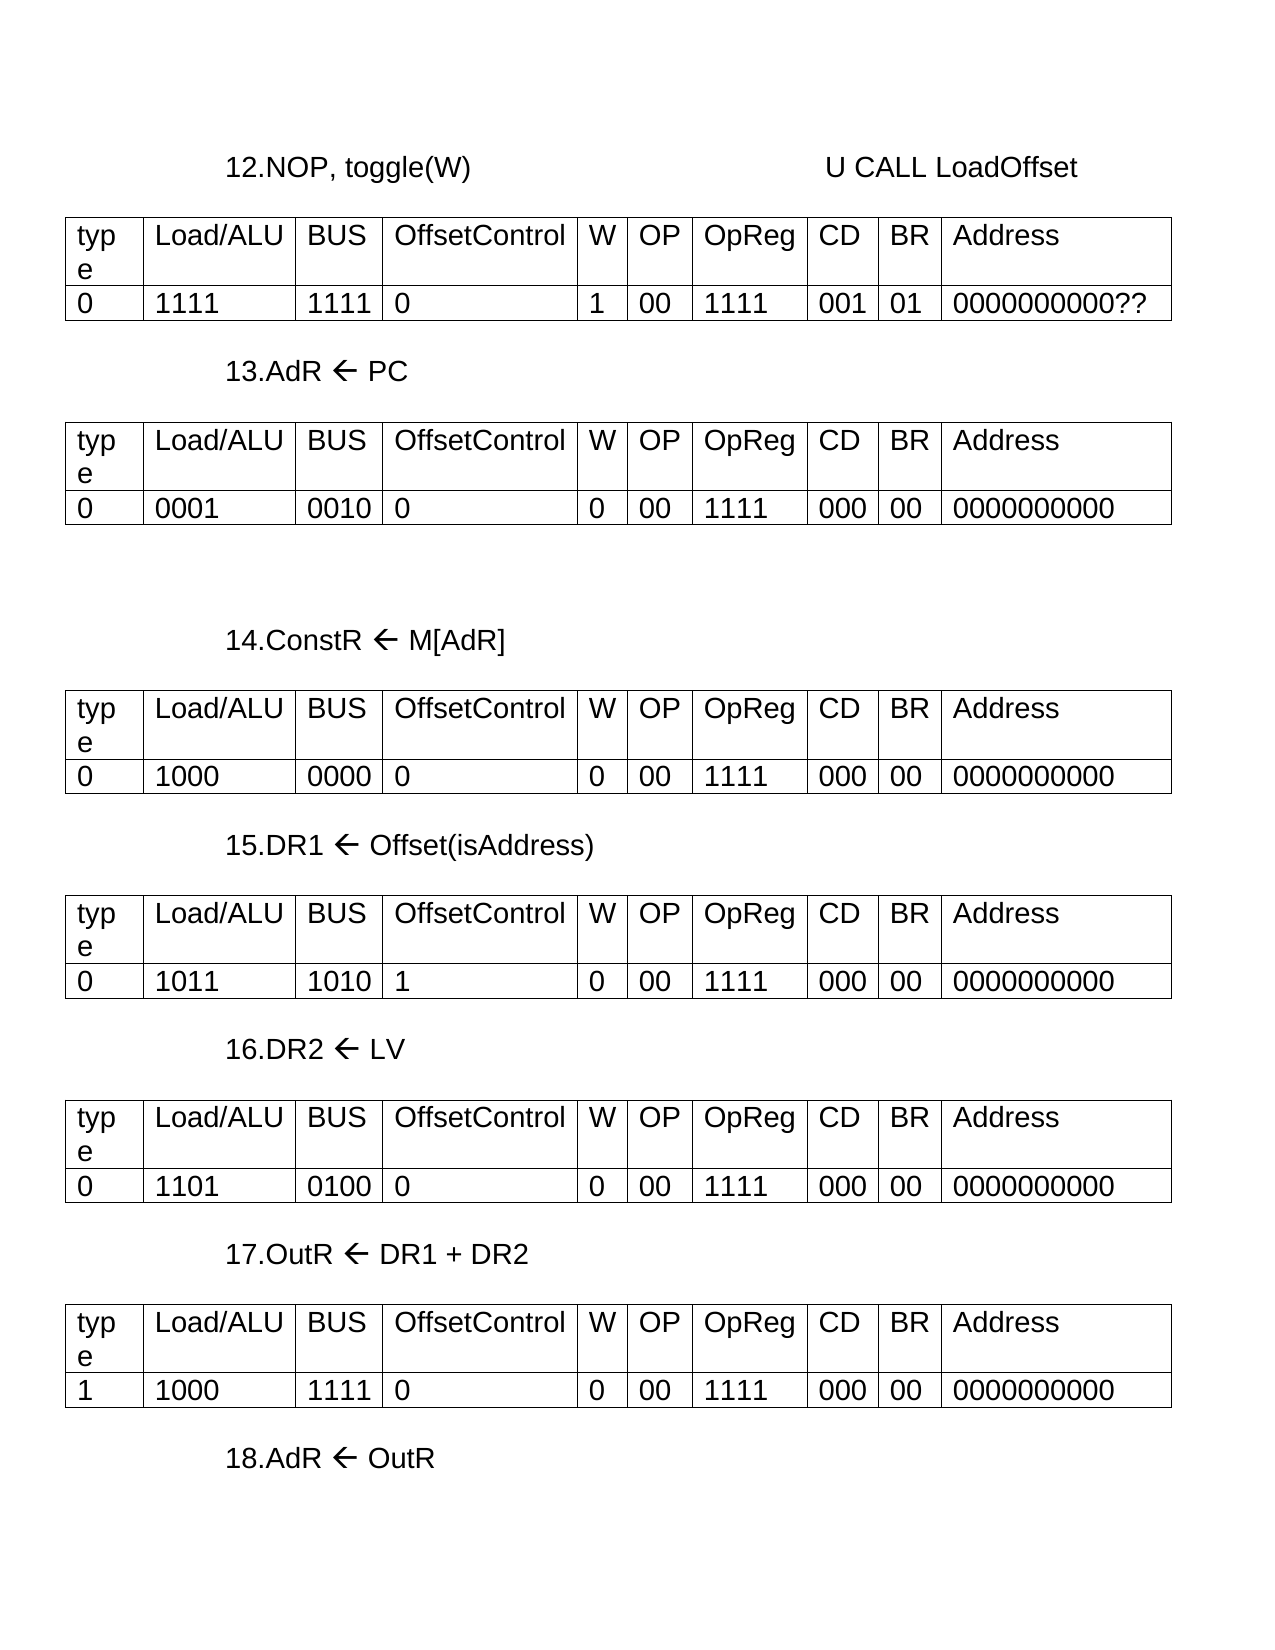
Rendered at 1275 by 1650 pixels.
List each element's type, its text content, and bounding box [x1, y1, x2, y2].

table_header Load/ALU [144, 1305, 295, 1372]
table_cell 0 [66, 286, 143, 320]
table_header BR [879, 218, 941, 285]
table_cell 1111 [693, 286, 807, 320]
table_header OffsetControl [383, 423, 577, 490]
table_header Address [942, 218, 1171, 285]
table_header W [578, 896, 627, 963]
table_header CD [808, 691, 878, 758]
table_cell 0000000000 [942, 964, 1171, 998]
table_header Address [942, 896, 1171, 963]
table_header BUS [296, 1101, 382, 1168]
table_header Address [942, 1305, 1171, 1372]
table_header CD [808, 423, 878, 490]
text 12.NOP, toggle(W) U CALL LoadOffset [150, 150, 1125, 183]
table_header BUS [296, 218, 382, 285]
table_header OpReg [693, 1305, 807, 1372]
table_cell 01 [879, 286, 941, 320]
table_cell 1 [578, 286, 627, 320]
table_header W [578, 423, 627, 490]
table_header W [578, 1305, 627, 1372]
table_cell 1111 [144, 286, 295, 320]
table_cell 0001 [144, 491, 295, 524]
table_cell 00 [628, 760, 692, 793]
table_cell 001 [808, 286, 878, 320]
table_cell 0000000000?? [942, 286, 1171, 320]
table_cell 0 [383, 760, 577, 793]
table_header type [66, 218, 143, 285]
table_cell 1111 [296, 286, 382, 320]
table_header Address [942, 423, 1171, 490]
table_cell 0 [578, 491, 627, 524]
table_header BUS [296, 1305, 382, 1372]
table_cell 1101 [144, 1169, 295, 1202]
table_cell 1000 [144, 760, 295, 793]
table_cell 0100 [296, 1169, 382, 1202]
table_header OpReg [693, 896, 807, 963]
table_cell 1111 [693, 760, 807, 793]
table_header OP [628, 423, 692, 490]
table_header Address [942, 691, 1171, 758]
table_header BR [879, 1305, 941, 1372]
table_cell 0000000000 [942, 1373, 1171, 1407]
table_header type [66, 691, 143, 758]
table_header OffsetControl [383, 1305, 577, 1372]
table_header type [66, 1305, 143, 1372]
table_header CD [808, 1305, 878, 1372]
table_cell 0 [66, 1169, 143, 1202]
table_cell 1111 [693, 964, 807, 998]
table_cell 0000000000 [942, 491, 1171, 524]
table_header BUS [296, 423, 382, 490]
table_cell 1000 [144, 1373, 295, 1407]
table_header W [578, 691, 627, 758]
table_header OffsetControl [383, 1101, 577, 1168]
table_cell 1 [383, 964, 577, 998]
table_cell 1111 [693, 1169, 807, 1202]
table_header Load/ALU [144, 691, 295, 758]
table_cell 0 [383, 1169, 577, 1202]
table_header OP [628, 691, 692, 758]
table_header W [578, 1101, 627, 1168]
table_cell 0 [578, 964, 627, 998]
table_cell 0000 [296, 760, 382, 793]
table_cell 1 [66, 1373, 143, 1407]
table_cell 00 [628, 286, 692, 320]
table_header W [578, 218, 627, 285]
table_header OP [628, 218, 692, 285]
table_cell 0 [383, 491, 577, 524]
table_header OP [628, 896, 692, 963]
table_cell 00 [879, 964, 941, 998]
table_header BR [879, 896, 941, 963]
table_cell 000 [808, 1373, 878, 1407]
table_cell 0 [578, 1373, 627, 1407]
table_cell 00 [879, 1169, 941, 1202]
table_cell 0 [66, 491, 143, 524]
table_header type [66, 423, 143, 490]
table_cell 00 [628, 491, 692, 524]
text 15.DR1 Offset(isAddress) [150, 828, 1125, 861]
text 18.AdR OutR [150, 1441, 1125, 1475]
text 13.AdR PC [150, 354, 1125, 388]
table_cell 0 [66, 964, 143, 998]
table_cell 00 [879, 491, 941, 524]
table_cell 0 [578, 1169, 627, 1202]
table_cell 000 [808, 760, 878, 793]
table_header CD [808, 218, 878, 285]
table_cell 0 [383, 286, 577, 320]
table_cell 000 [808, 1169, 878, 1202]
table_cell 0 [578, 760, 627, 793]
table_cell 1011 [144, 964, 295, 998]
table_cell 1111 [693, 491, 807, 524]
table_header BR [879, 423, 941, 490]
table_cell 00 [628, 964, 692, 998]
table_header Load/ALU [144, 896, 295, 963]
table_header OpReg [693, 218, 807, 285]
table_cell 00 [879, 760, 941, 793]
table_cell 000 [808, 491, 878, 524]
text 16.DR2 LV [150, 999, 1125, 1066]
table_cell 0 [383, 1373, 577, 1407]
table_cell 1111 [693, 1373, 807, 1407]
table_header type [66, 896, 143, 963]
table_cell 0000000000 [942, 760, 1171, 793]
text 14.ConstR M[AdR] [150, 623, 1125, 657]
table_cell 0010 [296, 491, 382, 524]
table_cell 0 [66, 760, 143, 793]
table_header OP [628, 1305, 692, 1372]
table_header OffsetControl [383, 691, 577, 758]
table_header CD [808, 896, 878, 963]
table_cell 0000000000 [942, 1169, 1171, 1202]
table_header Address [942, 1101, 1171, 1168]
text 17.OutR DR1 + DR2 [150, 1237, 1125, 1271]
table_header type [66, 1101, 143, 1168]
table_header OpReg [693, 423, 807, 490]
table_header CD [808, 1101, 878, 1168]
table_header OffsetControl [383, 896, 577, 963]
table_cell 1010 [296, 964, 382, 998]
table_cell 000 [808, 964, 878, 998]
table_cell 00 [628, 1373, 692, 1407]
table_header BUS [296, 896, 382, 963]
table_header BR [879, 1101, 941, 1168]
table_header OffsetControl [383, 218, 577, 285]
table_header Load/ALU [144, 218, 295, 285]
table_header BR [879, 691, 941, 758]
table_header OpReg [693, 1101, 807, 1168]
table_header OpReg [693, 691, 807, 758]
table_header Load/ALU [144, 423, 295, 490]
table_header OP [628, 1101, 692, 1168]
table_header Load/ALU [144, 1101, 295, 1168]
table_cell 00 [879, 1373, 941, 1407]
table_header BUS [296, 691, 382, 758]
table_cell 1111 [296, 1373, 382, 1407]
table_cell 00 [628, 1169, 692, 1202]
